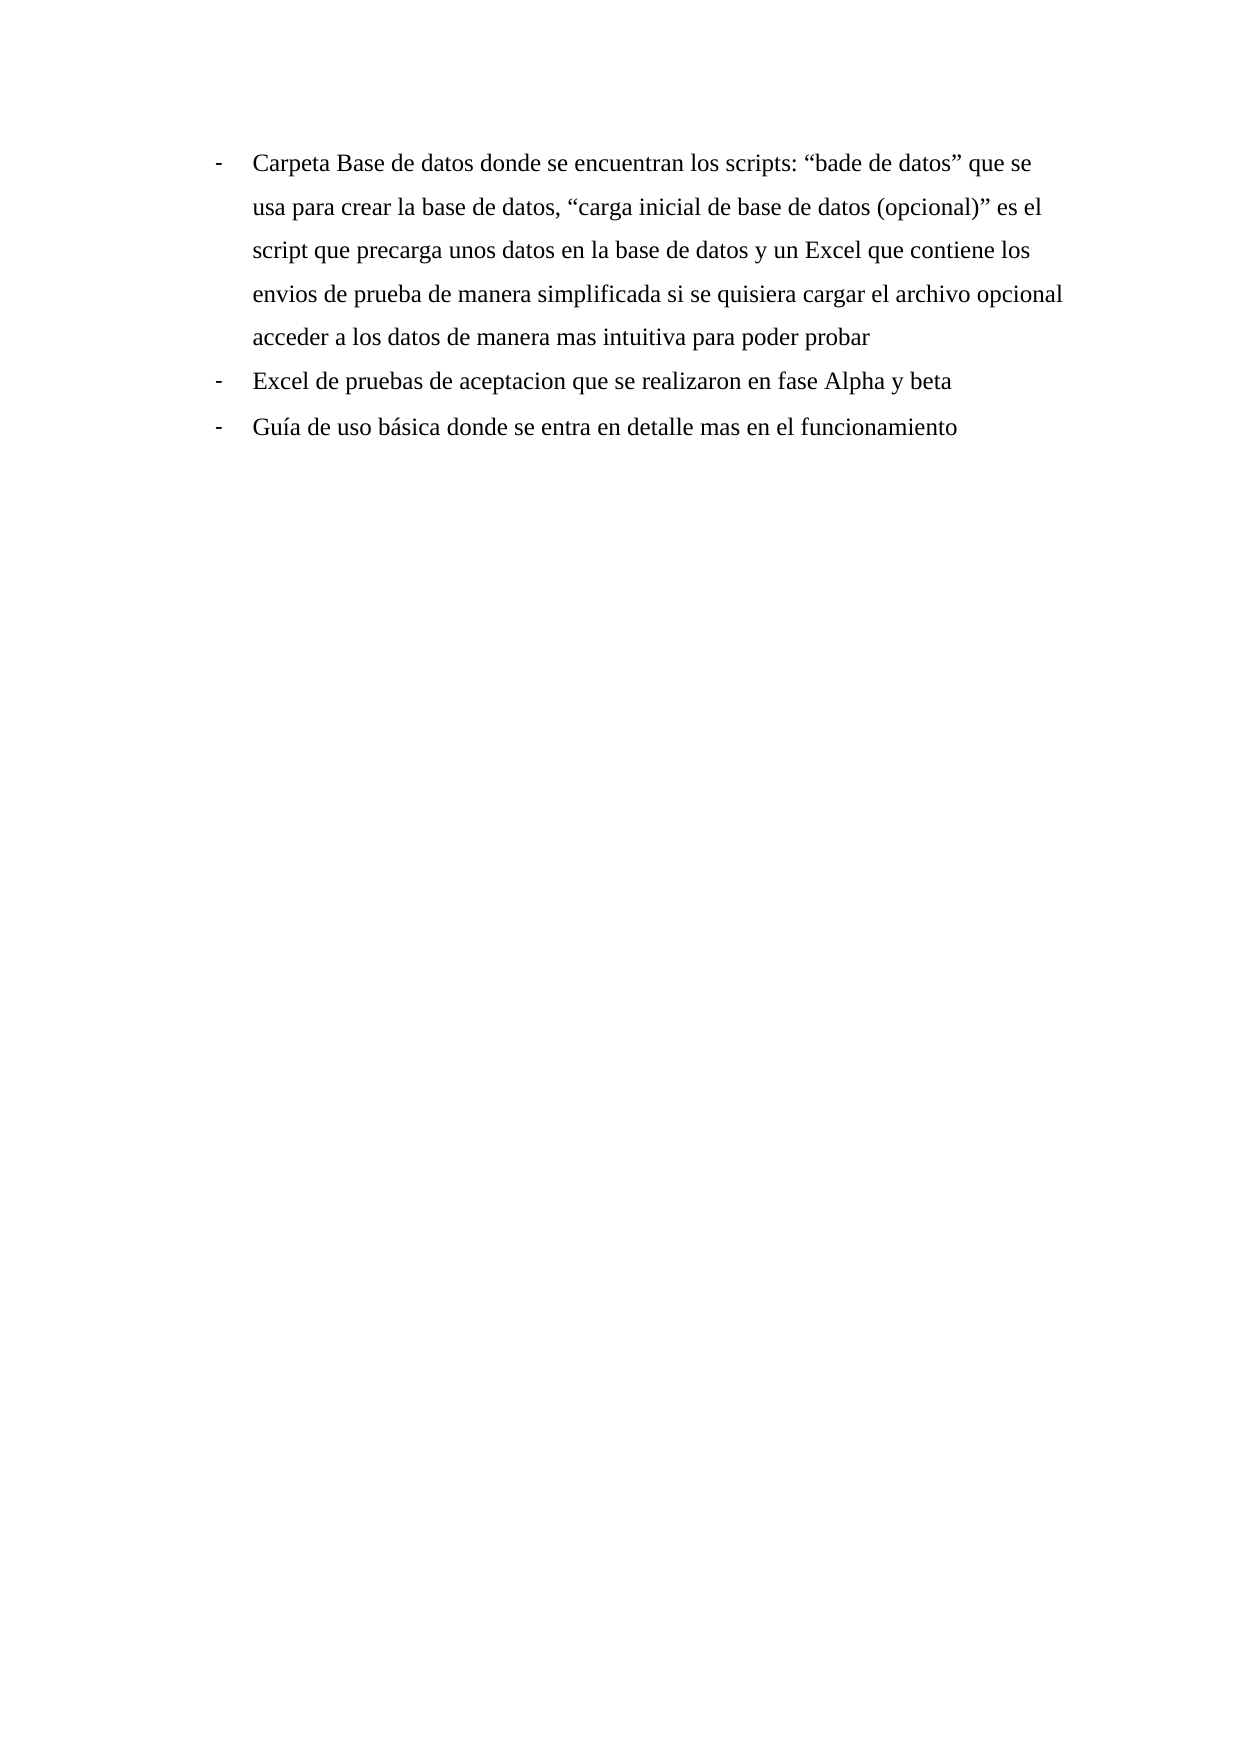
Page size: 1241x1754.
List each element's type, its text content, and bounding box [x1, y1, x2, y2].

list Excel de pruebas de aceptacion que se realizaron en fase Alpha y beta [215, 365, 1063, 396]
list Guía de uso básica donde se entra en detalle mas en el funcionamiento [215, 411, 1063, 441]
list Carpeta Base de datos donde se encuentran los scripts: “bade de datos” que se usa para crear la base de datos, “carga inicial de base de datos (opcional)” es el script que precarga unos datos en la base de datos y un Excel que contiene los envios de prueba de manera simplificada si se quisiera cargar el archivo opcional acceder a los datos de manera mas intuitiva para poder probar [215, 148, 1063, 351]
